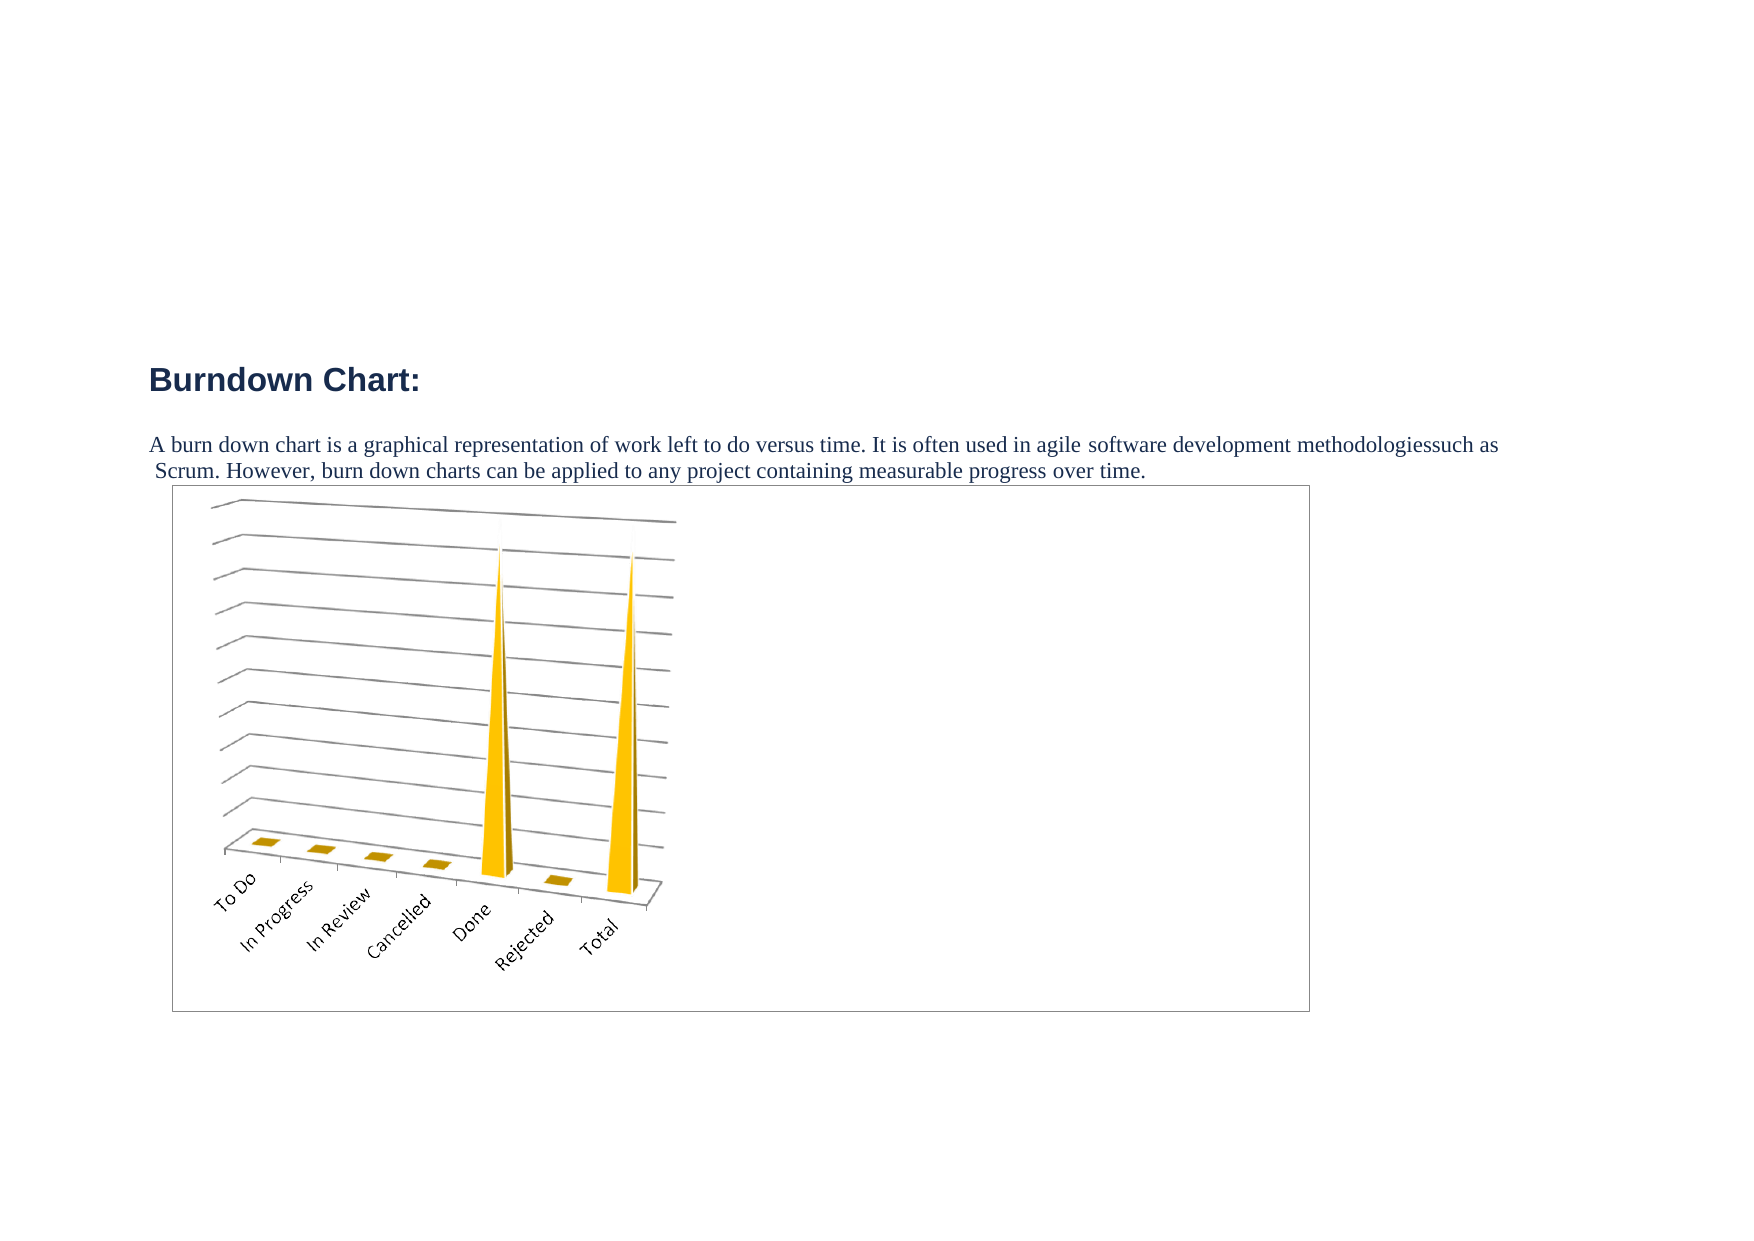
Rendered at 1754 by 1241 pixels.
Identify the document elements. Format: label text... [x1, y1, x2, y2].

picture [209, 498, 677, 971]
subtitle Burndown Chart: [148, 360, 1679, 399]
text A burn down chart is a graphical representation of work left to do versus time. It is often used in agile software development methodologiessuch as Scrum. However, burn down charts can be applied to any project containing measurable progress over time. [148, 432, 1500, 483]
picture [579, 918, 618, 955]
